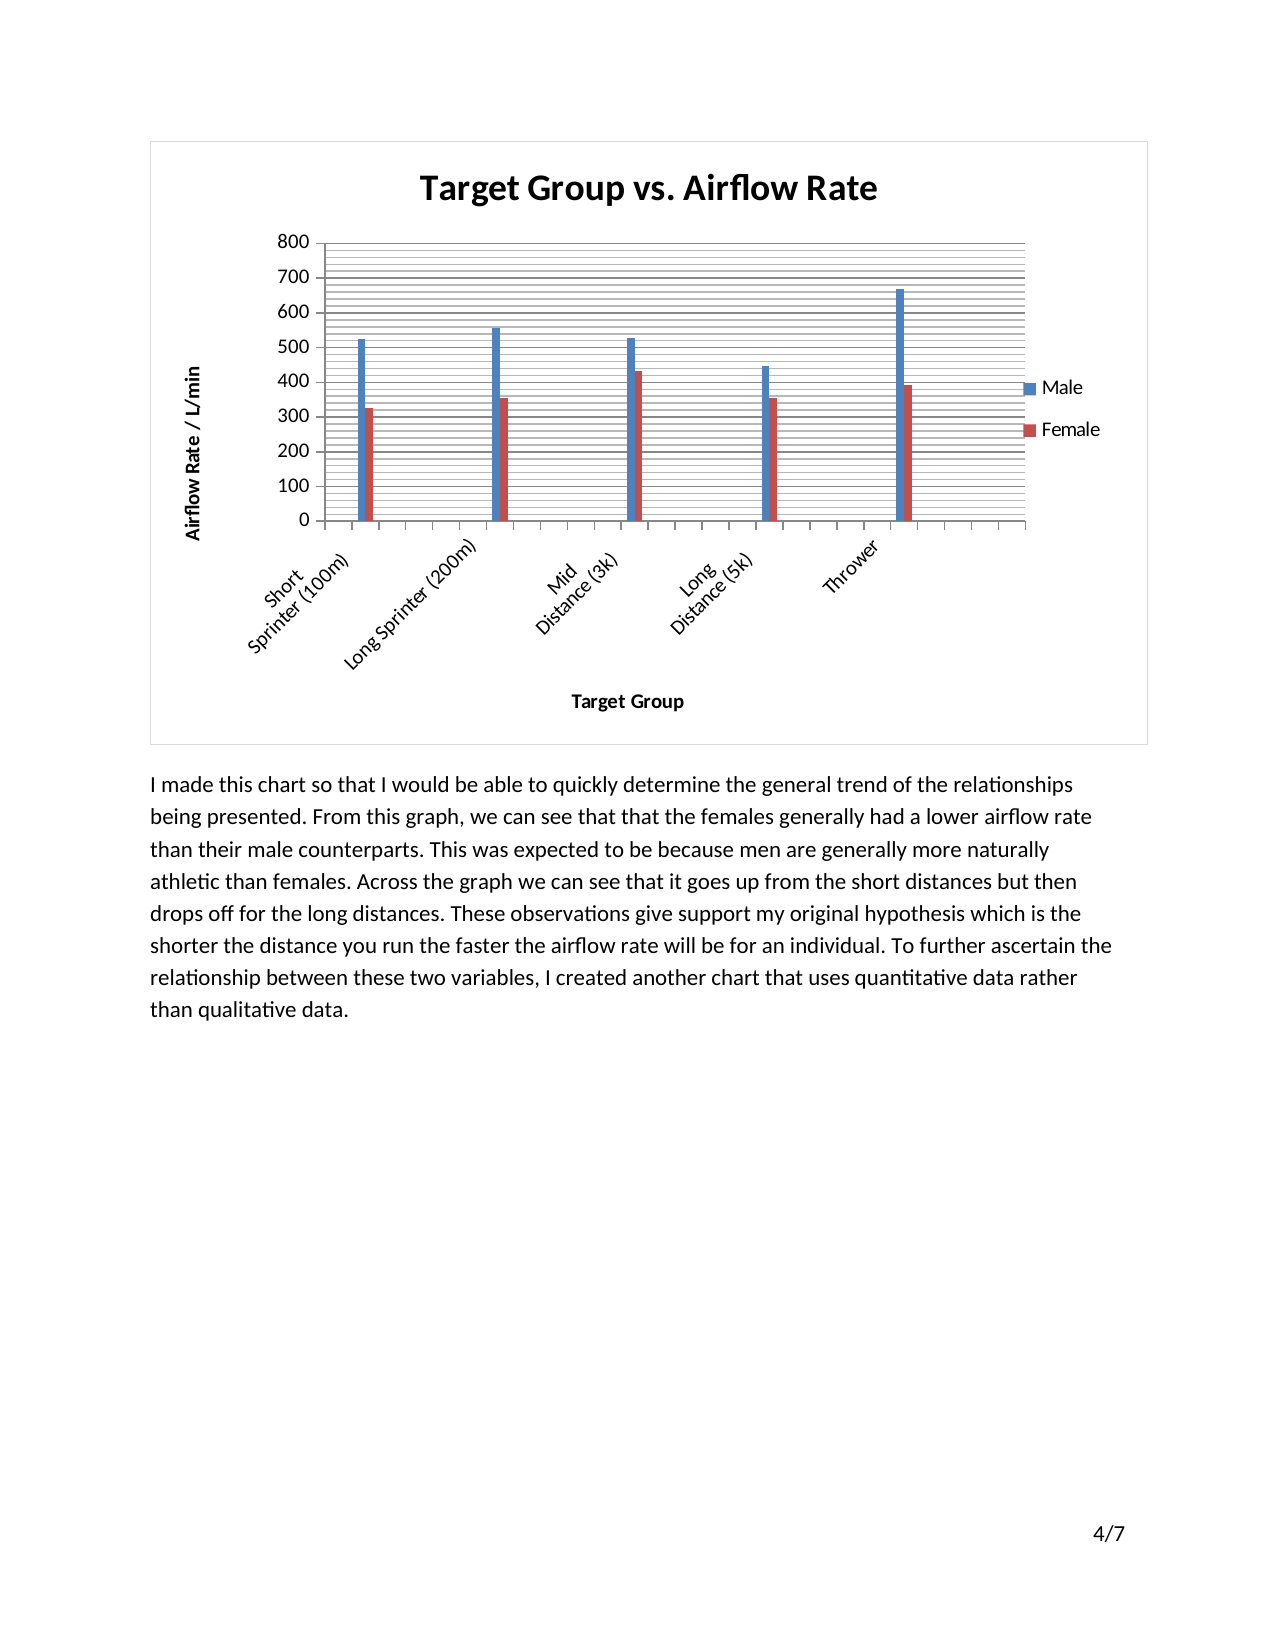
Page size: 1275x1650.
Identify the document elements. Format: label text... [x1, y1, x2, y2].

text I made this chart so that I would be able to quickly determine the general trend of the relationships being presented. From this graph, we can see that that the females generally had a lower airflow rate than their male counterparts. This was expected to be because men are generally more naturally athletic than females. Across the graph we can see that it goes up from the short distances but then drops off for the long distances. These observations give support my original hypothesis which is the shorter the distance you run the faster the airflow rate will be for an individual. To further ascertain the relationship between these two variables, I created another chart that uses quantitative data rather than qualitative data. [150, 770, 1125, 1024]
